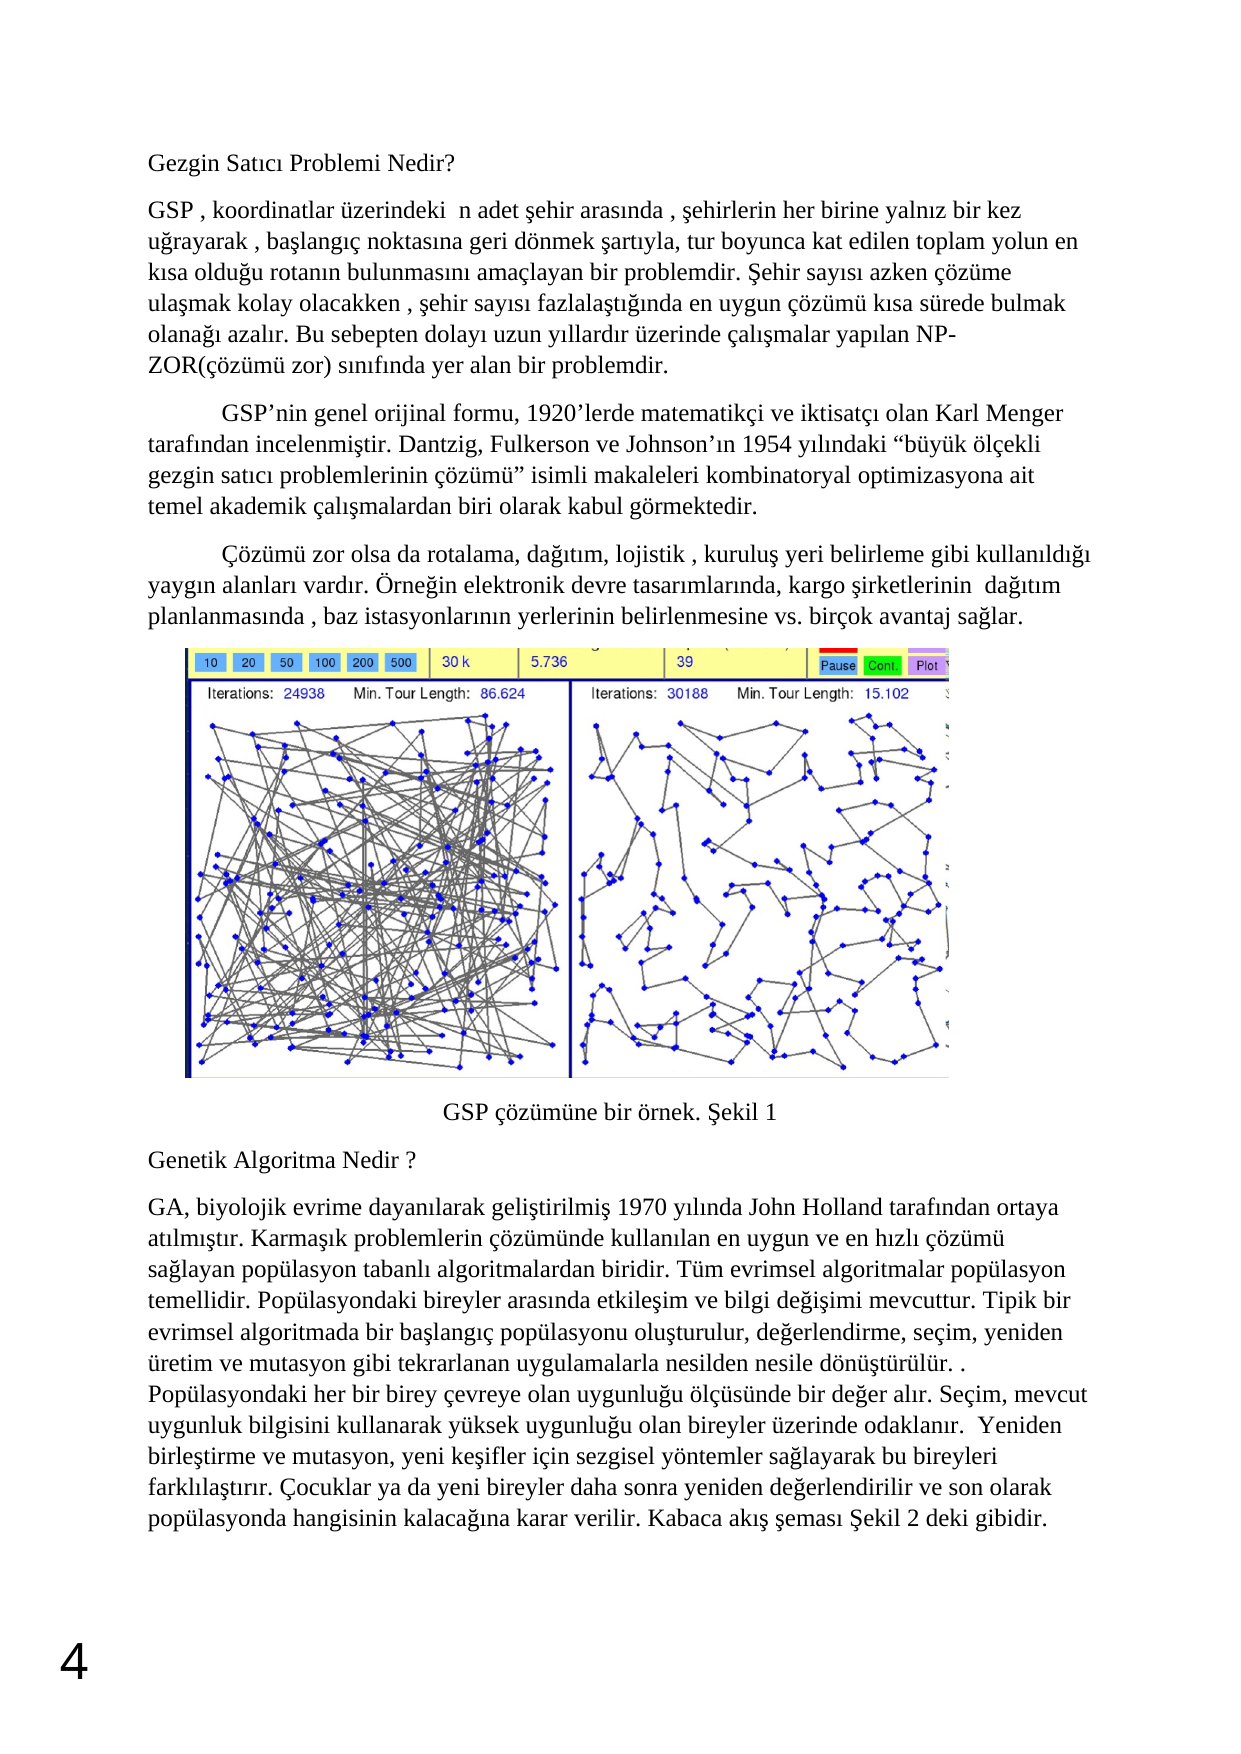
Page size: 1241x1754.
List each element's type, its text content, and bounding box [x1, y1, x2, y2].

text Genetik Algoritma Nedir ? [148, 1145, 1093, 1173]
text Gezgin Satıcı Problemi Nedir? [148, 148, 1093, 176]
text Çözümü zor olsa da rotalama, dağıtım, lojistik , kuruluş yeri belirleme gibi kullanıldığı yaygın alanları vardır. Örneğin elektronik devre tasarımlarında, kargo şirketlerinin dağıtım planlanmasında , baz istasyonlarının yerlerinin belirlenmesine vs. birçok avantaj sağlar. [148, 539, 1093, 630]
text GA, biyolojik evrime dayanılarak geliştirilmiş 1970 yılında John Holland tarafından ortaya atılmıştır. Karmaşık problemlerin çözümünde kullanılan en uygun ve en hızlı çözümü sağlayan popülasyon tabanlı algoritmalardan biridir. Tüm evrimsel algoritmalar popülasyon temellidir. Popülasyondaki bireyler arasında etkileşim ve bilgi değişimi mevcuttur. Tipik bir evrimsel algoritmada bir başlangıç popülasyonu oluşturulur, değerlendirme, seçim, yeniden üretim ve mutasyon gibi tekrarlanan uygulamalarla nesilden nesile dönüştürülür. . Popülasyondaki her bir birey çevreye olan uygunluğu ölçüsünde bir değer alır. Seçim, mevcut uygunluk bilgisini kullanarak yüksek uygunluğu olan bireyler üzerinde odaklanır. Yeniden birleştirme ve mutasyon, yeni keşifler için sezgisel yöntemler sağlayarak bu bireyleri farklılaştırır. Çocuklar ya da yeni bireyler daha sonra yeniden değerlendirilir ve son olarak popülasyonda hangisinin kalacağına karar verilir. Kabaca akış şeması Şekil 2 deki gibidir. [148, 1192, 1093, 1532]
text GSP çözümüne bir örnek. Şekil 1 [369, 1097, 1093, 1126]
text GSP’nin genel orijinal formu, 1920’lerde matematikçi ve iktisatçı olan Karl Menger tarafından incelenmiştir. Dantzig, Fulkerson ve Johnson’ın 1954 yılındaki “büyük ölçekli gezgin satıcı problemlerinin çözümü” isimli makaleleri kombinatoryal optimizasyona ait temel akademik çalışmalardan biri olarak kabul görmektedir. [148, 398, 1093, 520]
picture [185, 648, 949, 1078]
text GSP , koordinatlar üzerindeki n adet şehir arasında , şehirlerin her birine yalnız bir kez uğrayarak , başlangıç noktasına geri dönmek şartıyla, tur boyunca kat edilen toplam yolun en kısa olduğu rotanın bulunmasını amaçlayan bir problemdir. Şehir sayısı azken çözüme ulaşmak kolay olacakken , şehir sayısı fazlalaştığında en uygun çözümü kısa sürede bulmak olanağı azalır. Bu sebepten dolayı uzun yıllardır üzerinde çalışmalar yapılan NP-ZOR(çözümü zor) sınıfında yer alan bir problemdir. [148, 195, 1093, 379]
